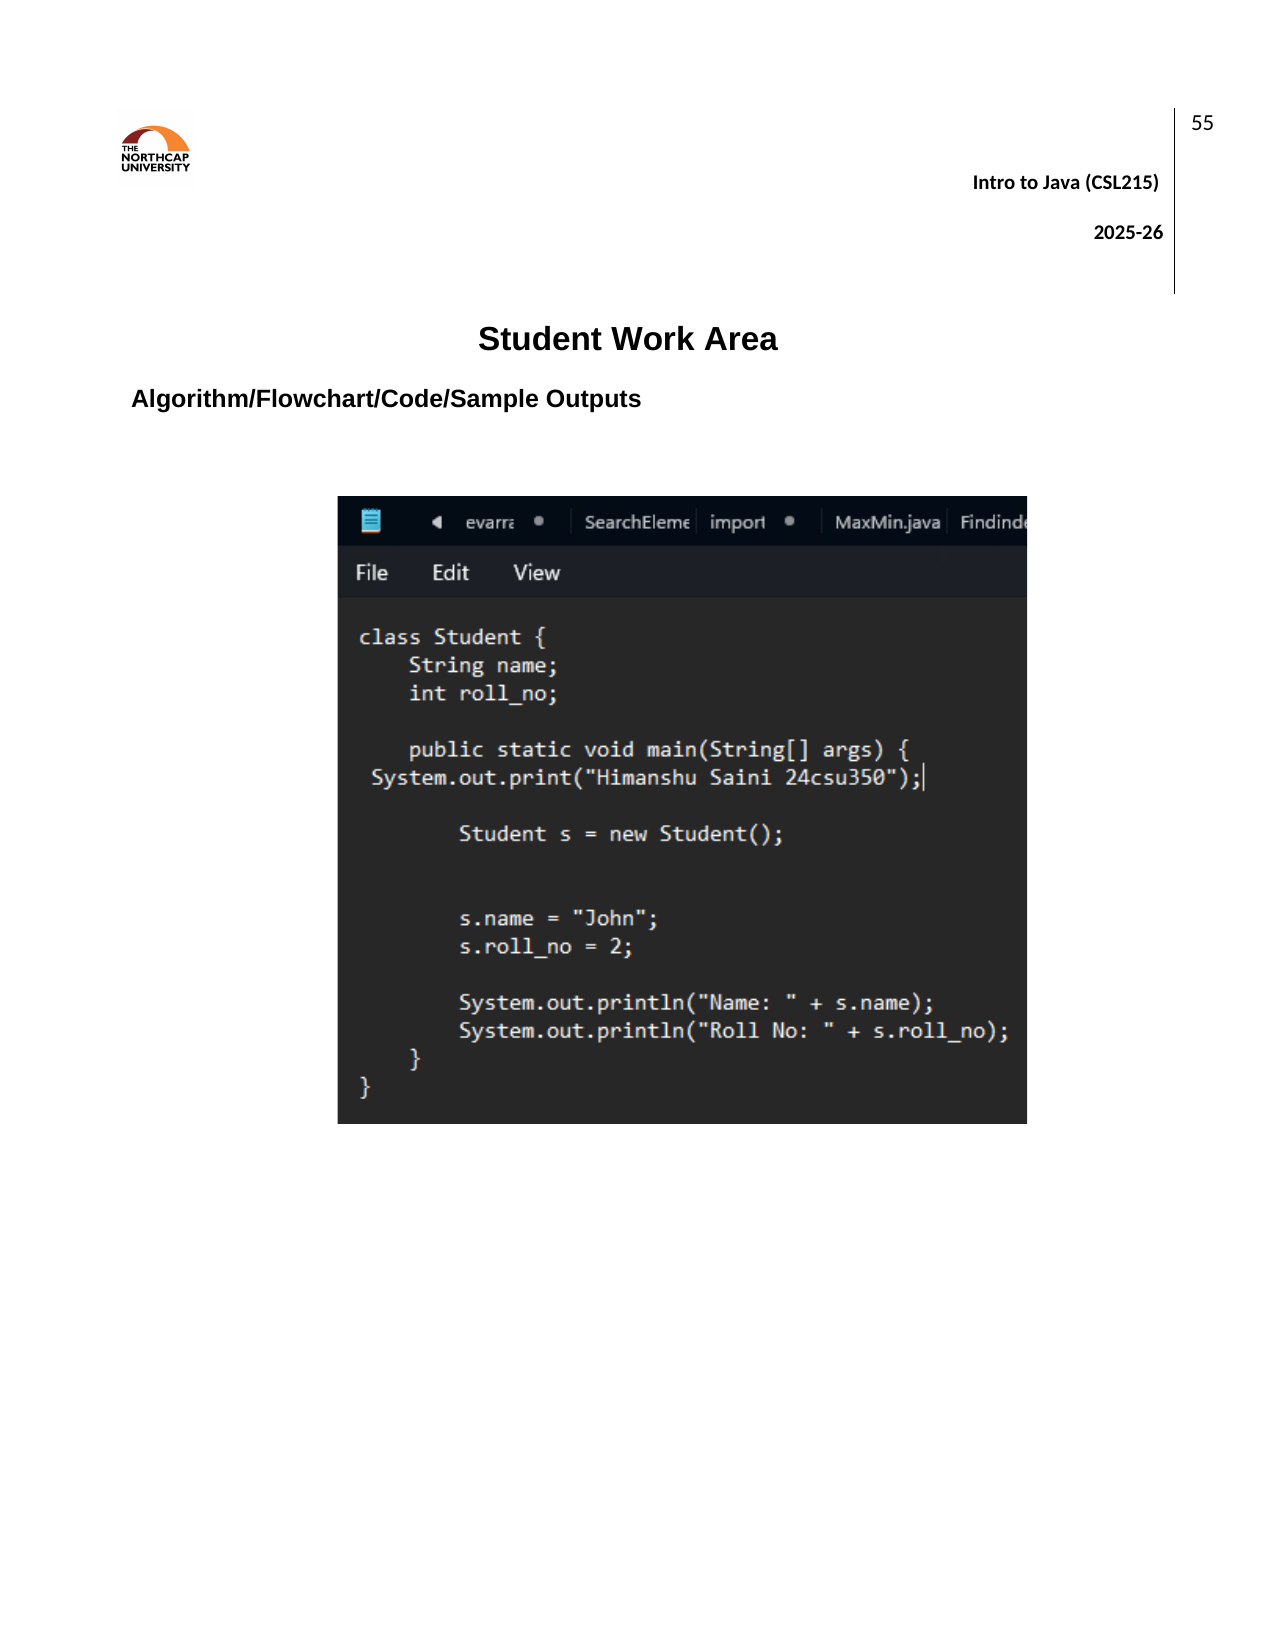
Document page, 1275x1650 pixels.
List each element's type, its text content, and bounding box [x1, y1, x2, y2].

picture [337, 496, 1028, 1124]
text Algorithm/Flowchart/Code/Sample Outputs [131, 384, 1125, 413]
text Student Work Area [131, 319, 1125, 358]
picture [115, 108, 197, 190]
